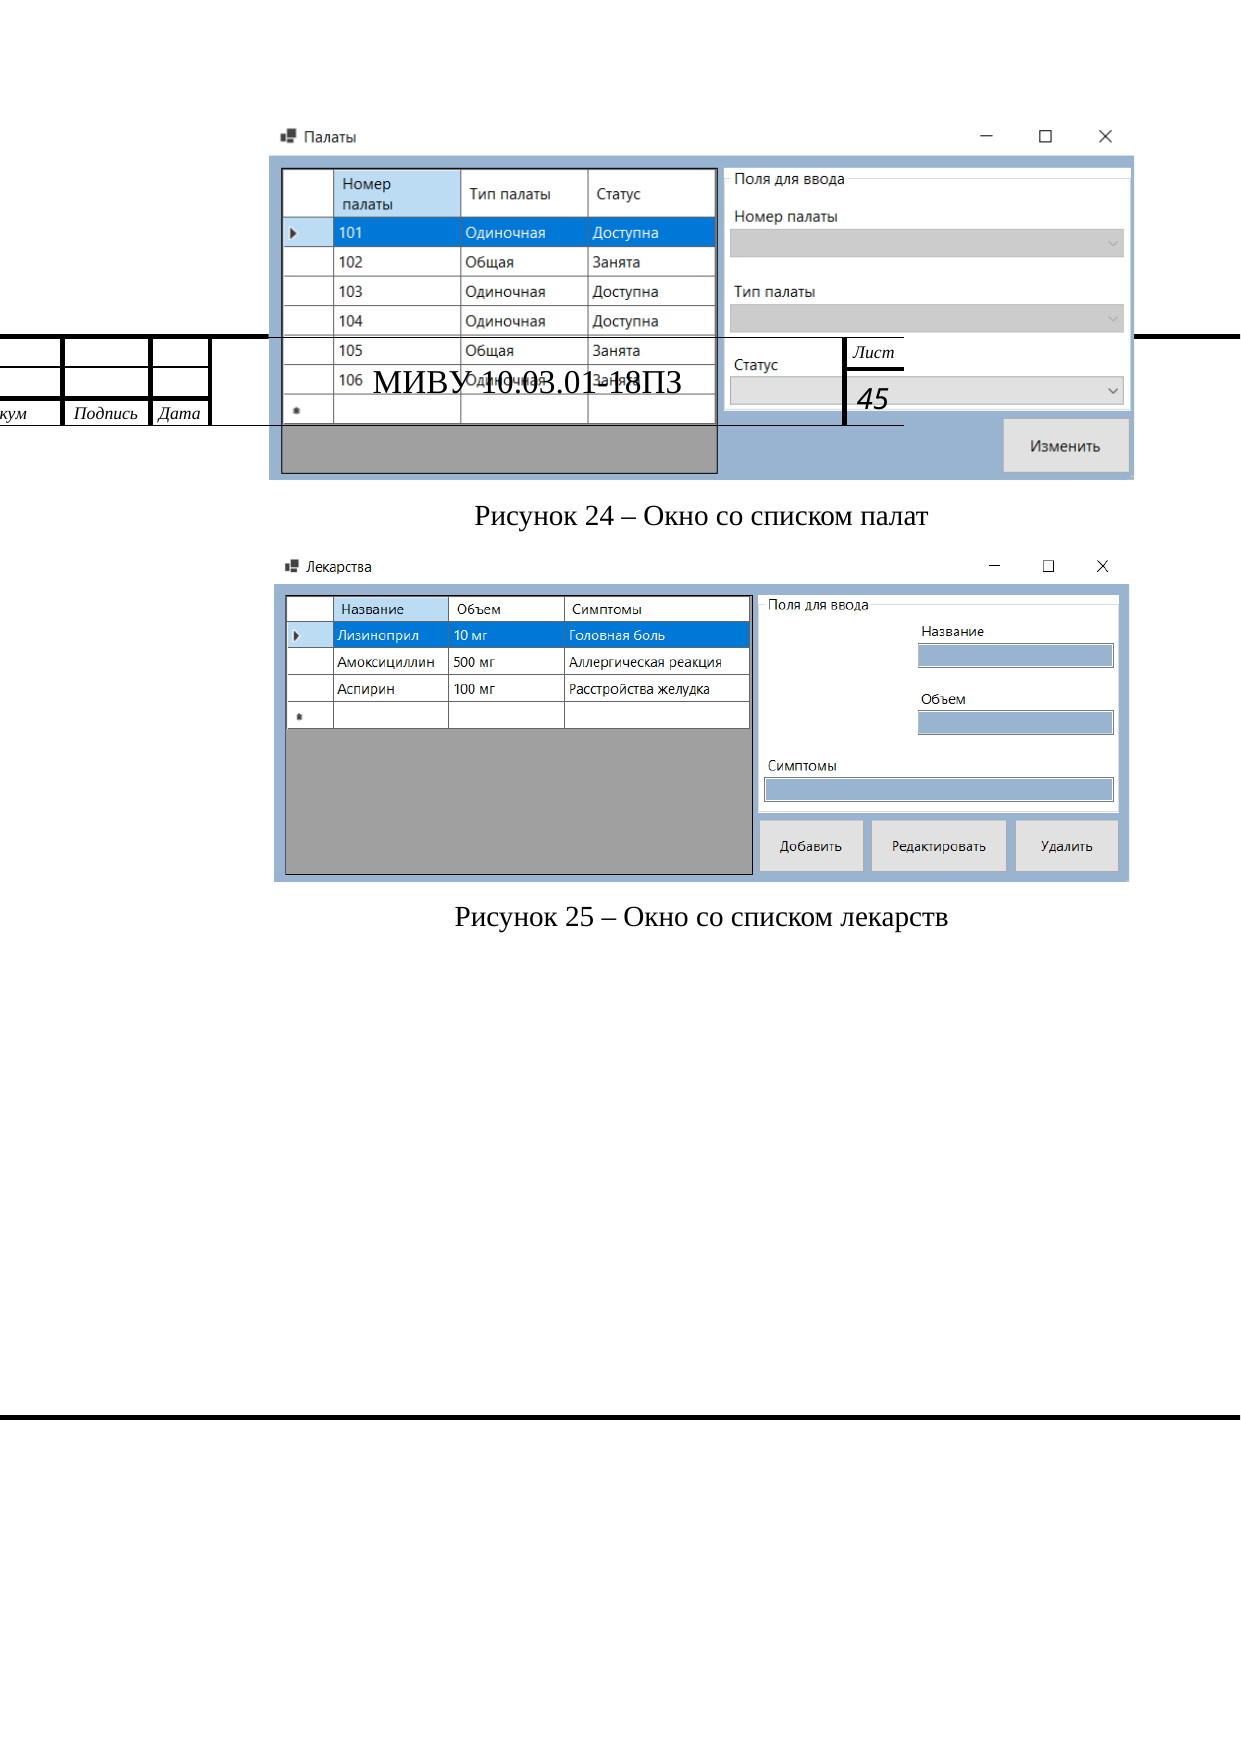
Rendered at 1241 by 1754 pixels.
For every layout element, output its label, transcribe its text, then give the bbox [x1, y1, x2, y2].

picture [268, 338, 842, 425]
text Рисунок 25 – Окно со списком лекарств [177, 899, 1152, 932]
picture [273, 548, 1130, 882]
text Рисунок 24 – Окно со списком палат [177, 498, 1152, 531]
picture [268, 118, 1135, 481]
